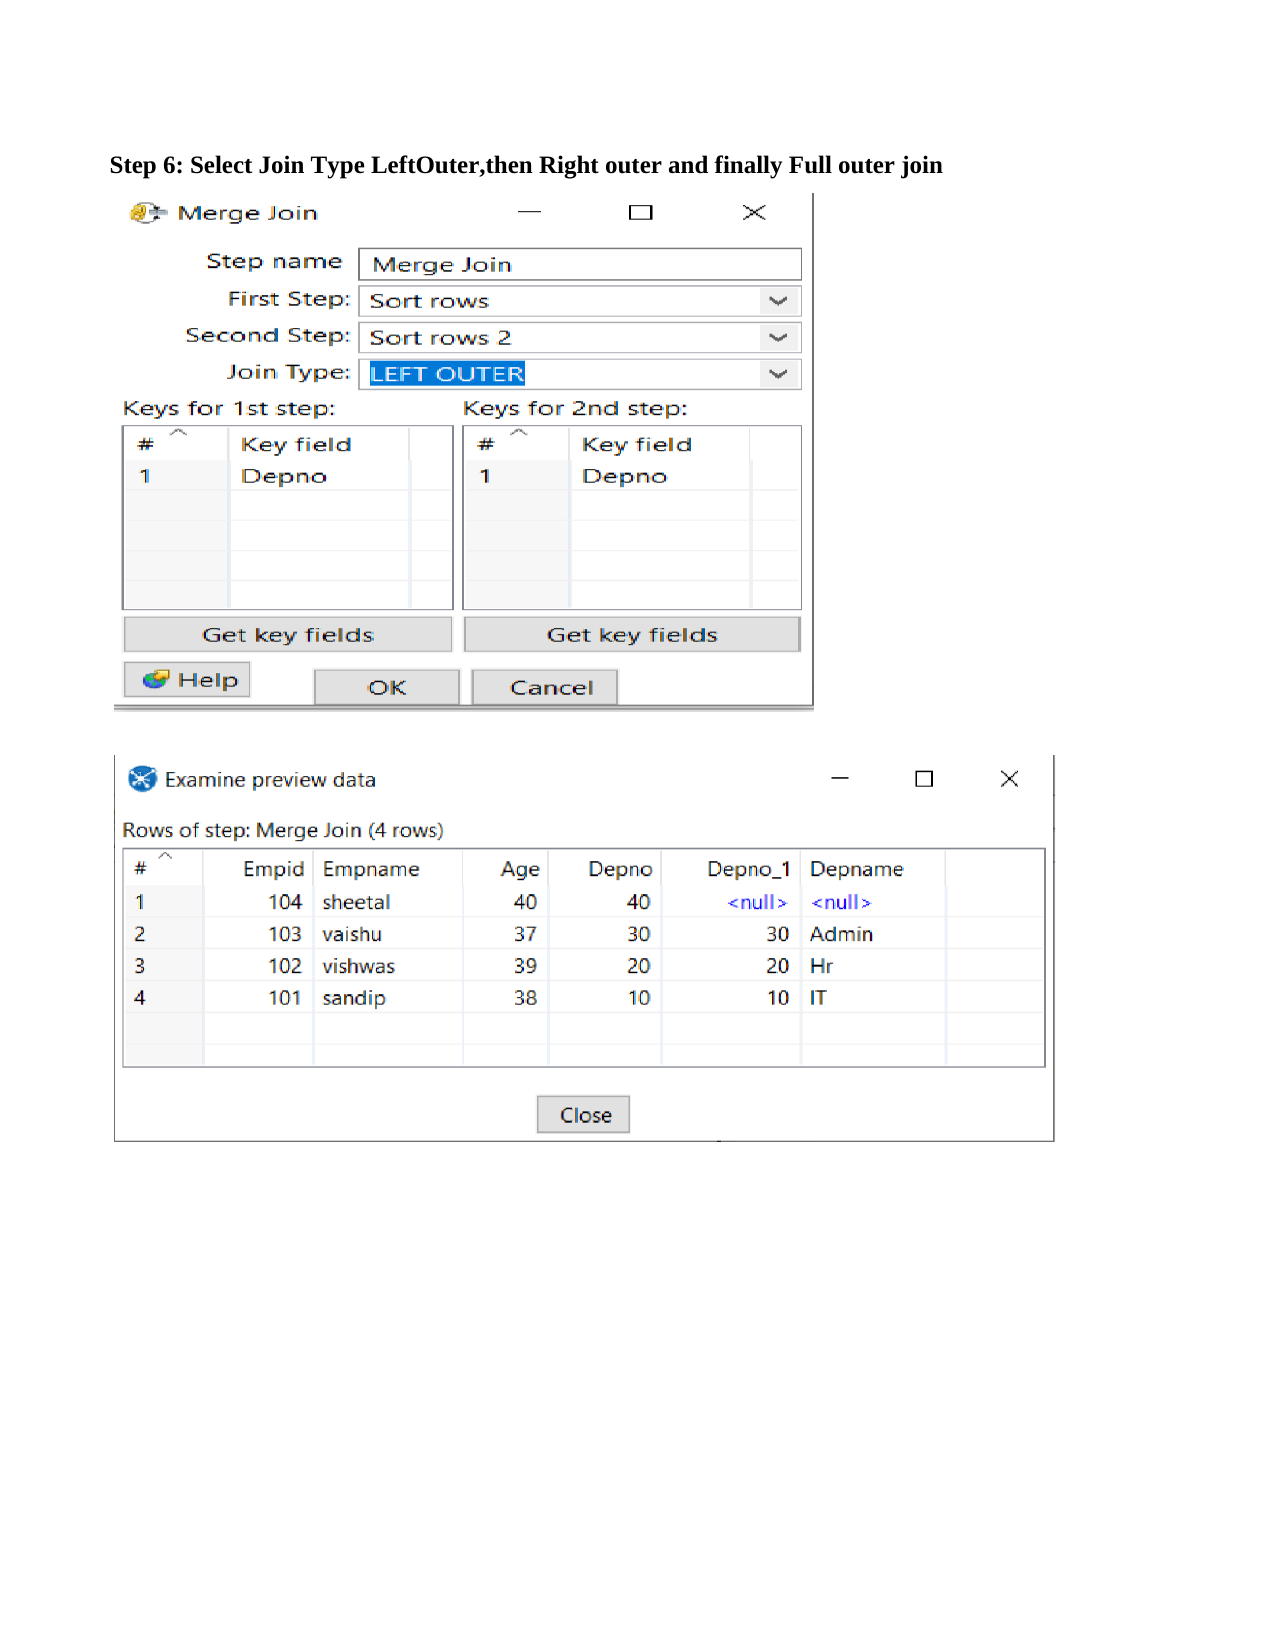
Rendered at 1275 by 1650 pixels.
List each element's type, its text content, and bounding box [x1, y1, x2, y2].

picture [113, 192, 814, 712]
picture [113, 755, 1056, 1142]
text Step 6: Select Join Type LeftOuter,then Right outer and finally Full outer join [103, 150, 1219, 179]
